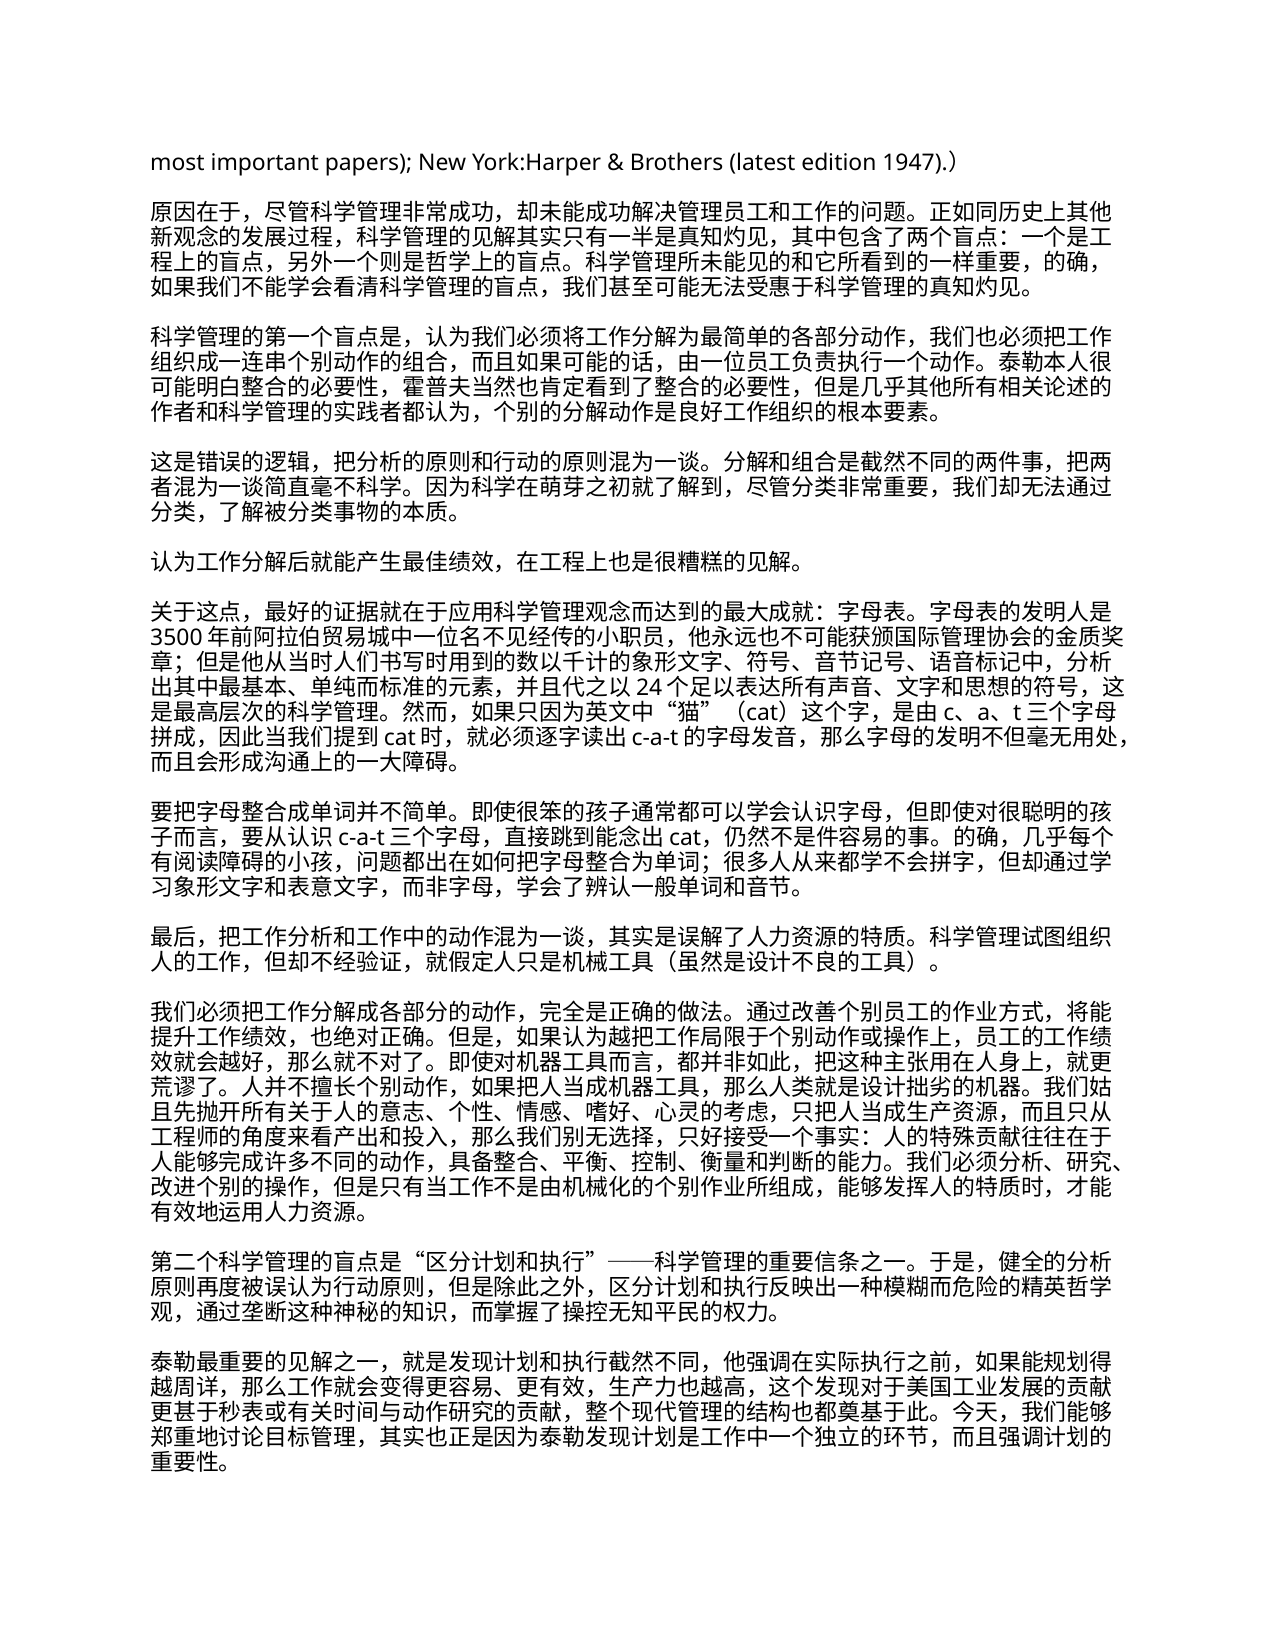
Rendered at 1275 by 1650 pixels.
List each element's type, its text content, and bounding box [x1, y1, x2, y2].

text 最后，把工作分析和工作中的动作混为一谈，其实是误解了人力资源的特质。科学管理试图组织人的工作，但却不经验证，就假定人只是机械工具（虽然是设计不良的工具）。 [150, 925, 1125, 975]
text 科学管理的第一个盲点是，认为我们必须将工作分解为最简单的各部分动作，我们也必须把工作组织成一连串个别动作的组合，而且如果可能的话，由一位员工负责执行一个动作。泰勒本人很可能明白整合的必要性，霍普夫当然也肯定看到了整合的必要性，但是几乎其他所有相关论述的作者和科学管理的实践者都认为，个别的分解动作是良好工作组织的根本要素。 [150, 325, 1125, 425]
text 要把字母整合成单词并不简单。即使很笨的孩子通常都可以学会认识字母，但即使对很聪明的孩子而言，要从认识c-a-t三个字母，直接跳到能念出cat，仍然不是件容易的事。的确，几乎每个有阅读障碍的小孩，问题都出在如何把字母整合为单词；很多人从来都学不会拼字，但却通过学习象形文字和表意文字，而非字母，学会了辨认一般单词和音节。 [150, 800, 1125, 900]
text 泰勒最重要的见解之一，就是发现计划和执行截然不同，他强调在实际执行之前，如果能规划得越周详，那么工作就会变得更容易、更有效，生产力也越高，这个发现对于美国工业发展的贡献更甚于秒表或有关时间与动作研究的贡献，整个现代管理的结构也都奠基于此。今天，我们能够郑重地讨论目标管理，其实也正是因为泰勒发现计划是工作中一个独立的环节，而且强调计划的重要性。 [150, 1350, 1125, 1475]
text 原因在于，尽管科学管理非常成功，却未能成功解决管理员工和工作的问题。正如同历史上其他新观念的发展过程，科学管理的见解其实只有一半是真知灼见，其中包含了两个盲点：一个是工程上的盲点，另外一个则是哲学上的盲点。科学管理所未能见的和它所看到的一样重要，的确，如果我们不能学会看清科学管理的盲点，我们甚至可能无法受惠于科学管理的真知灼见。 [150, 200, 1125, 300]
text 第二个科学管理的盲点是“区分计划和执行”──科学管理的重要信条之一。于是，健全的分析原则再度被误认为行动原则，但是除此之外，区分计划和执行反映出一种模糊而危险的精英哲学观，通过垄断这种神秘的知识，而掌握了操控无知平民的权力。 [150, 1250, 1125, 1325]
text 关于这点，最好的证据就在于应用科学管理观念而达到的最大成就：字母表。字母表的发明人是3500年前阿拉伯贸易城中一位名不见经传的小职员，他永远也不可能获颁国际管理协会的金质奖章；但是他从当时人们书写时用到的数以千计的象形文字、符号、音节记号、语音标记中，分析出其中最基本、单纯而标准的元素，并且代之以24个足以表达所有声音、文字和思想的符号，这是最高层次的科学管理。然而，如果只因为英文中“猫”（cat）这个字，是由c、a、t三个字母拼成，因此当我们提到cat时，就必须逐字读出c-a-t的字母发音，那么字母的发明不但毫无用处，而且会形成沟通上的一大障碍。 [150, 600, 1125, 775]
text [150, 150, 1125, 175]
text 我们必须把工作分解成各部分的动作，完全是正确的做法。通过改善个别员工的作业方式，将能提升工作绩效，也绝对正确。但是，如果认为越把工作局限于个别动作或操作上，员工的工作绩效就会越好，那么就不对了。即使对机器工具而言，都并非如此，把这种主张用在人身上，就更荒谬了。人并不擅长个别动作，如果把人当成机器工具，那么人类就是设计拙劣的机器。我们姑且先抛开所有关于人的意志、个性、情感、嗜好、心灵的考虑，只把人当成生产资源，而且只从工程师的角度来看产出和投入，那么我们别无选择，只好接受一个事实：人的特殊贡献往往在于人能够完成许多不同的动作，具备整合、平衡、控制、衡量和判断的能力。我们必须分析、研究、改进个别的操作，但是只有当工作不是由机械化的个别作业所组成，能够发挥人的特质时，才能有效地运用人力资源。 [150, 1000, 1125, 1225]
text 认为工作分解后就能产生最佳绩效，在工程上也是很糟糕的见解。 [150, 550, 1125, 575]
text 这是错误的逻辑，把分析的原则和行动的原则混为一谈。分解和组合是截然不同的两件事，把两者混为一谈简直毫不科学。因为科学在萌芽之初就了解到，尽管分类非常重要，我们却无法通过分类，了解被分类事物的本质。 [150, 450, 1125, 525]
